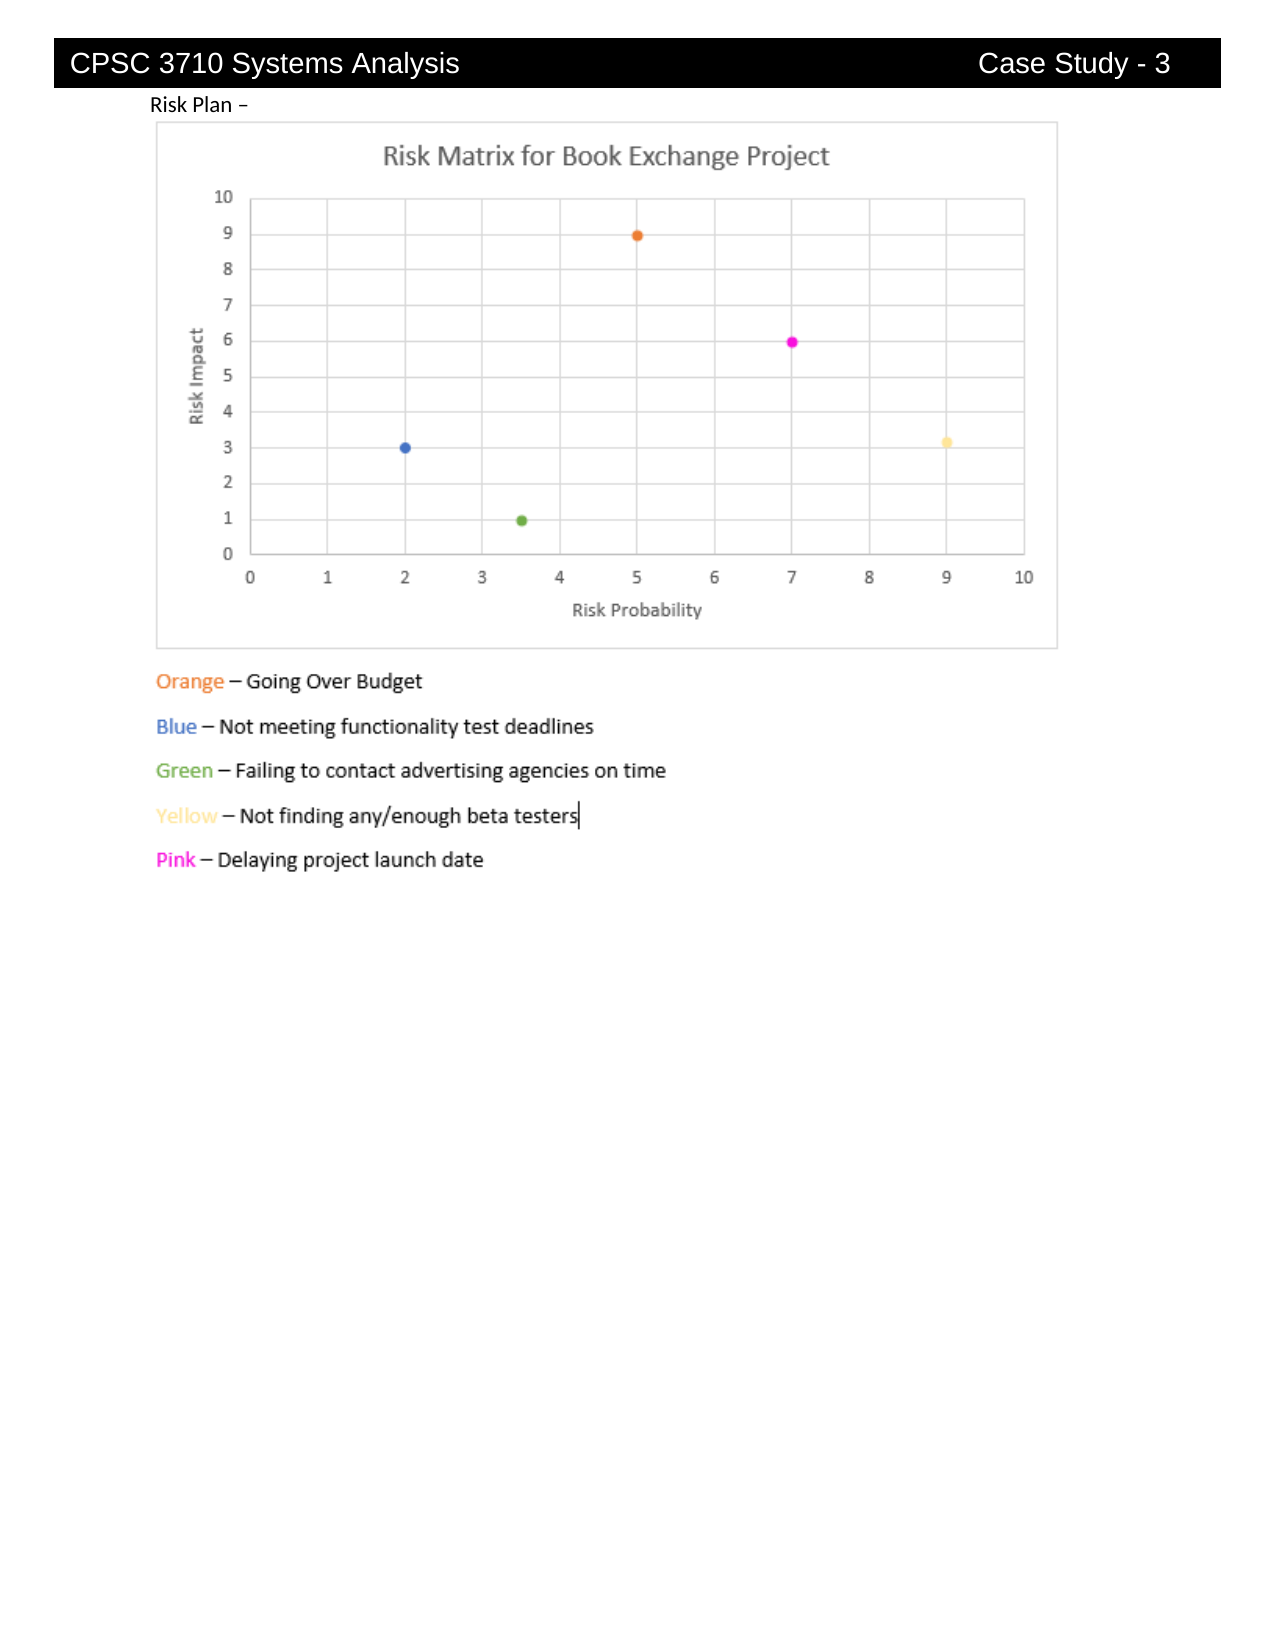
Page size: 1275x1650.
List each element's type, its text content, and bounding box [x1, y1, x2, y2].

picture [150, 118, 1063, 875]
text Risk Plan – [150, 90, 1125, 118]
